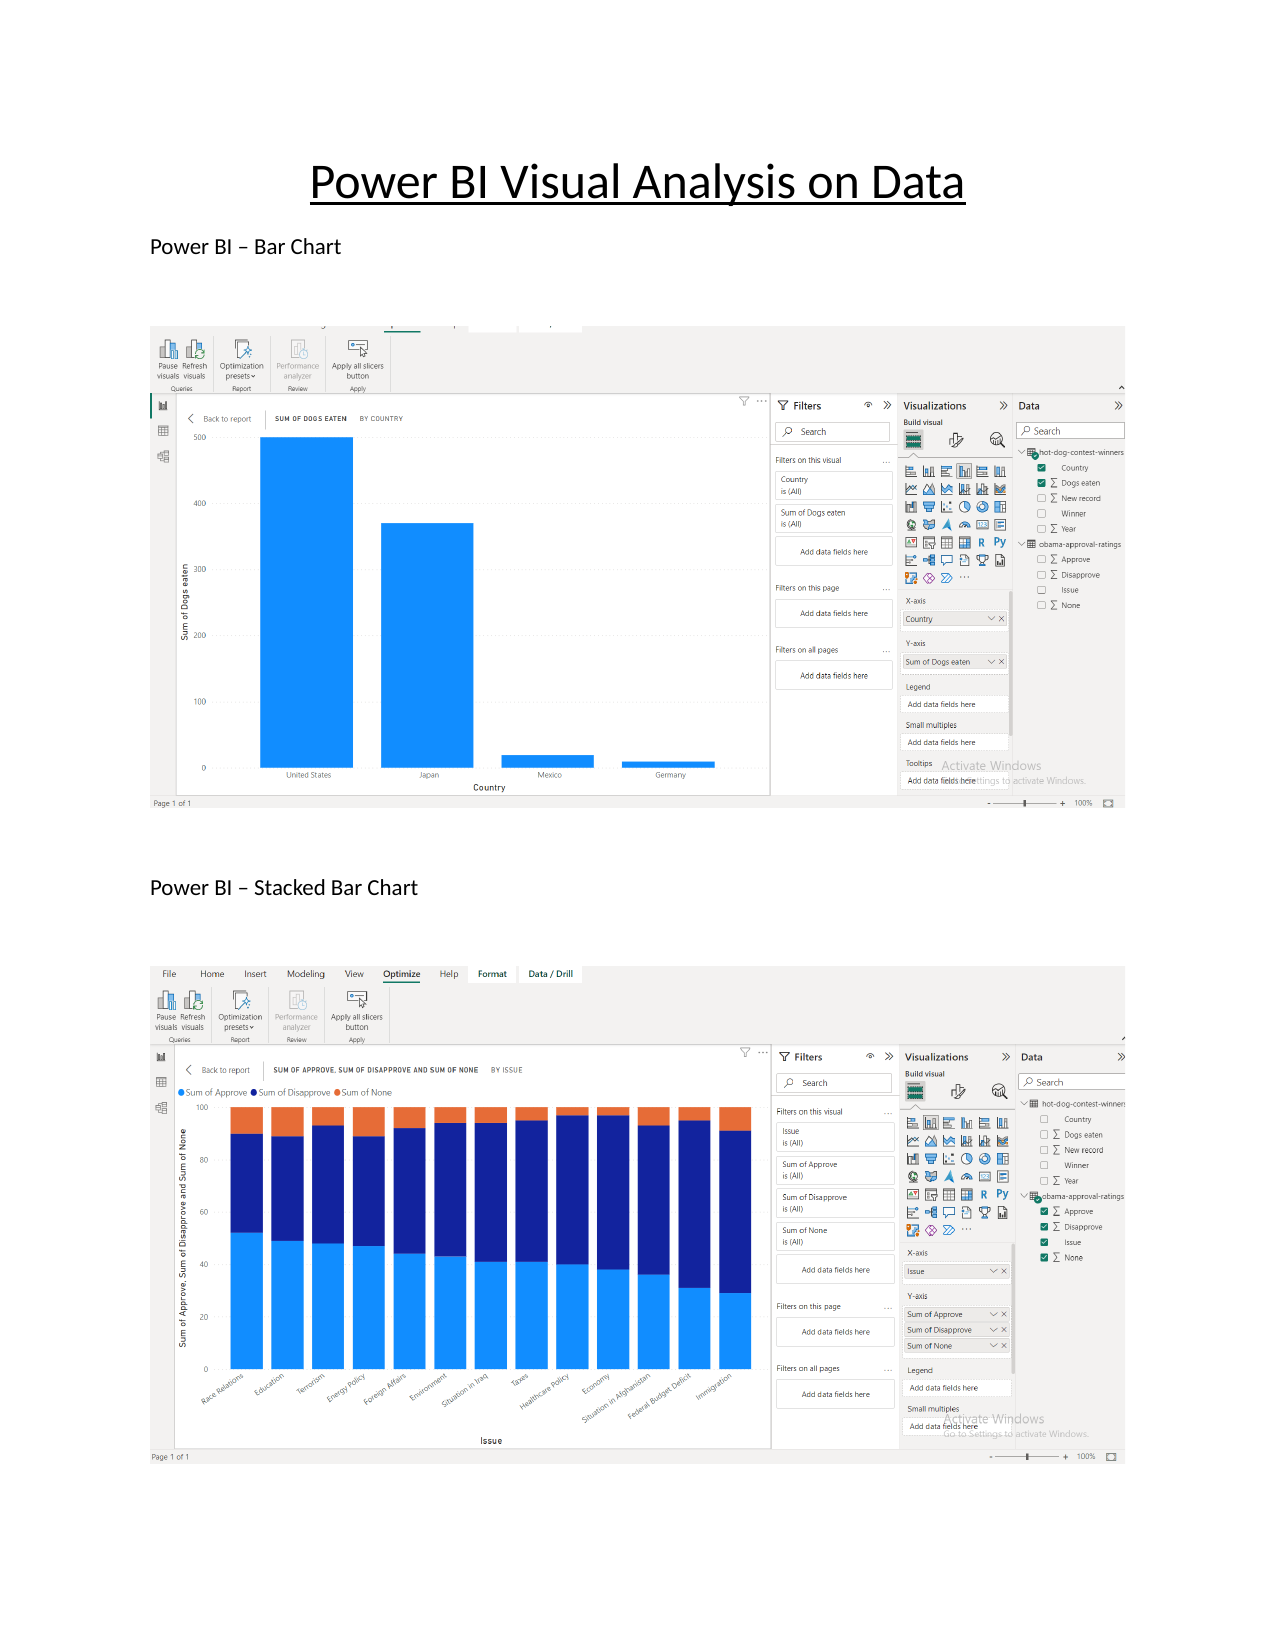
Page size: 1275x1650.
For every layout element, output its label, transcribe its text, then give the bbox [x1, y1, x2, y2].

text Power BI Visual Analysis on Data [150, 150, 1125, 211]
text Power BI – Bar Chart [150, 232, 1125, 261]
picture [150, 326, 1125, 808]
text Power BI – Stacked Bar Chart [150, 873, 1125, 901]
picture [150, 966, 1125, 1464]
